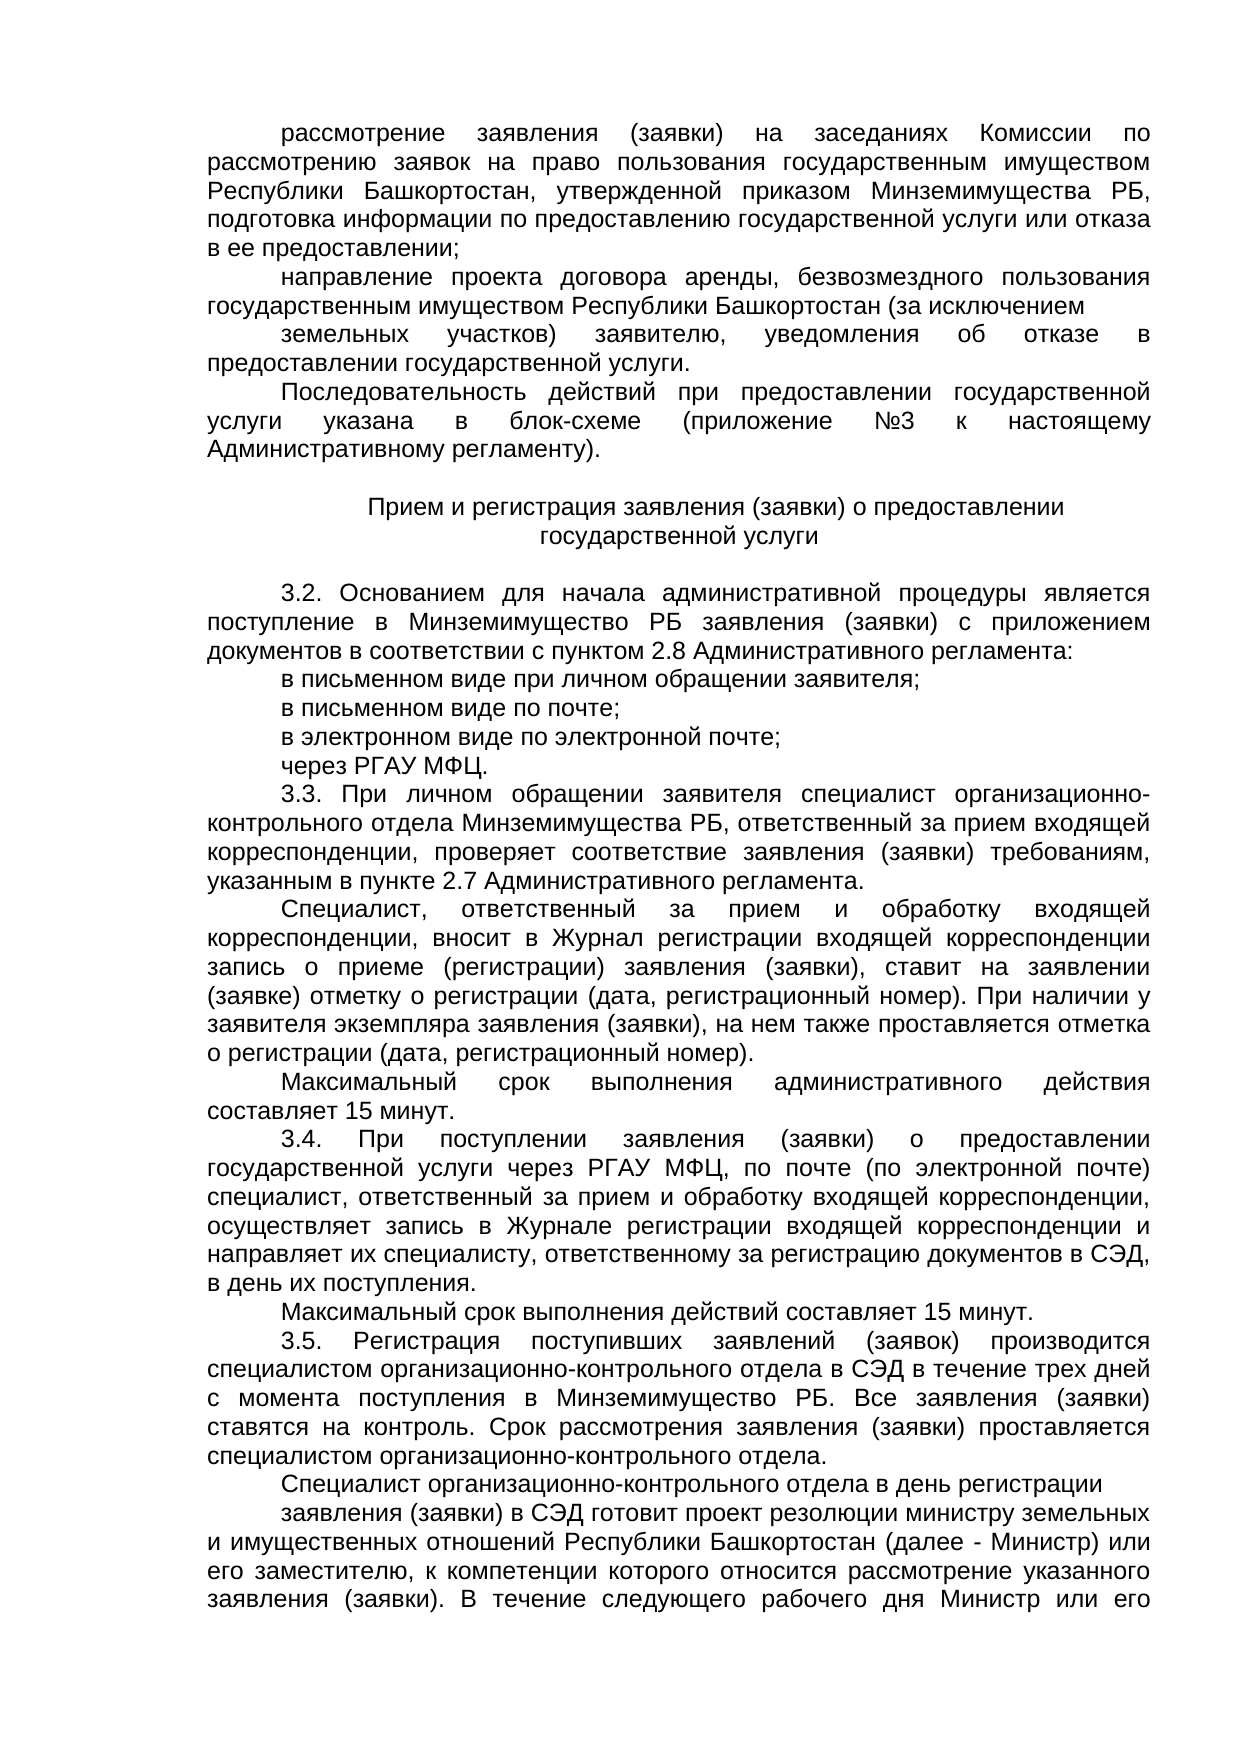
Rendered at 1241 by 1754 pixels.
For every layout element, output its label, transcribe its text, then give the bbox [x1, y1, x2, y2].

text Прием и регистрация заявления (заявки) о предоставлении государственной услуги [207, 492, 1152, 549]
text земельных участков) заявителю, уведомления об отказе в предоставлении государственной услуги. [207, 319, 1152, 377]
text через РГАУ МФЦ. [207, 751, 1152, 779]
text в электронном виде по электронной почте; [207, 722, 1152, 751]
text в письменном виде по почте; [207, 693, 1152, 722]
text 3.2. Основанием для начала административной процедуры является поступление в Минземимущество РБ заявления (заявки) с приложением документов в соответствии с пунктом 2.8 Административного регламента: [207, 578, 1152, 664]
text Специалист организационно-контрольного отдела в день регистрации [207, 1469, 1152, 1498]
text Максимальный срок выполнения действий составляет 15 минут. [207, 1297, 1152, 1326]
text 3.4. При поступлении заявления (заявки) о предоставлении государственной услуги через РГАУ МФЦ, по почте (по электронной почте) специалист, ответственный за прием и обработку входящей корреспонденции, осуществляет запись в Журнале регистрации входящей корреспонденции и направляет их специалисту, ответственному за регистрацию документов в СЭД, в день их поступления. [207, 1124, 1152, 1297]
text Последовательность действий при предоставлении государственной услуги указана в блок-схеме (приложение №3 к настоящему Административному регламенту). [207, 377, 1152, 463]
text направление проекта договора аренды, безвозмездного пользования государственным имуществом Республики Башкортостан (за исключением [207, 262, 1152, 319]
text в письменном виде при личном обращении заявителя; [207, 664, 1152, 693]
text Максимальный срок выполнения административного действия составляет 15 минут. [207, 1067, 1152, 1124]
text Специалист, ответственный за прием и обработку входящей корреспонденции, вносит в Журнал регистрации входящей корреспонденции запись о приеме (регистрации) заявления (заявки), ставит на заявлении (заявке) отметку о регистрации (дата, регистрационный номер). При наличии у заявителя экземпляра заявления (заявки), на нем также проставляется отметка о регистрации (дата, регистрационный номер). [207, 894, 1152, 1067]
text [207, 1498, 1152, 1613]
text 3.3. При личном обращении заявителя специалист организационно- контрольного отдела Минземимущества РБ, ответственный за прием входящей корреспонденции, проверяет соответствие заявления (заявки) требованиям, указанным в пункте 2.7 Административного регламента. [207, 779, 1152, 894]
text рассмотрение заявления (заявки) на заседаниях Комиссии по рассмотрению заявок на право пользования государственным имуществом Республики Башкортостан, утвержденной приказом Минземимущества РБ, подготовка информации по предоставлению государственной услуги или отказа в ее предоставлении; [207, 118, 1152, 262]
text 3.5. Регистрация поступивших заявлений (заявок) производится специалистом организационно-контрольного отдела в СЭД в течение трех дней с момента поступления в Минземимущество РБ. Все заявления (заявки) ставятся на контроль. Срок рассмотрения заявления (заявки) проставляется специалистом организационно-контрольного отдела. [207, 1326, 1152, 1469]
